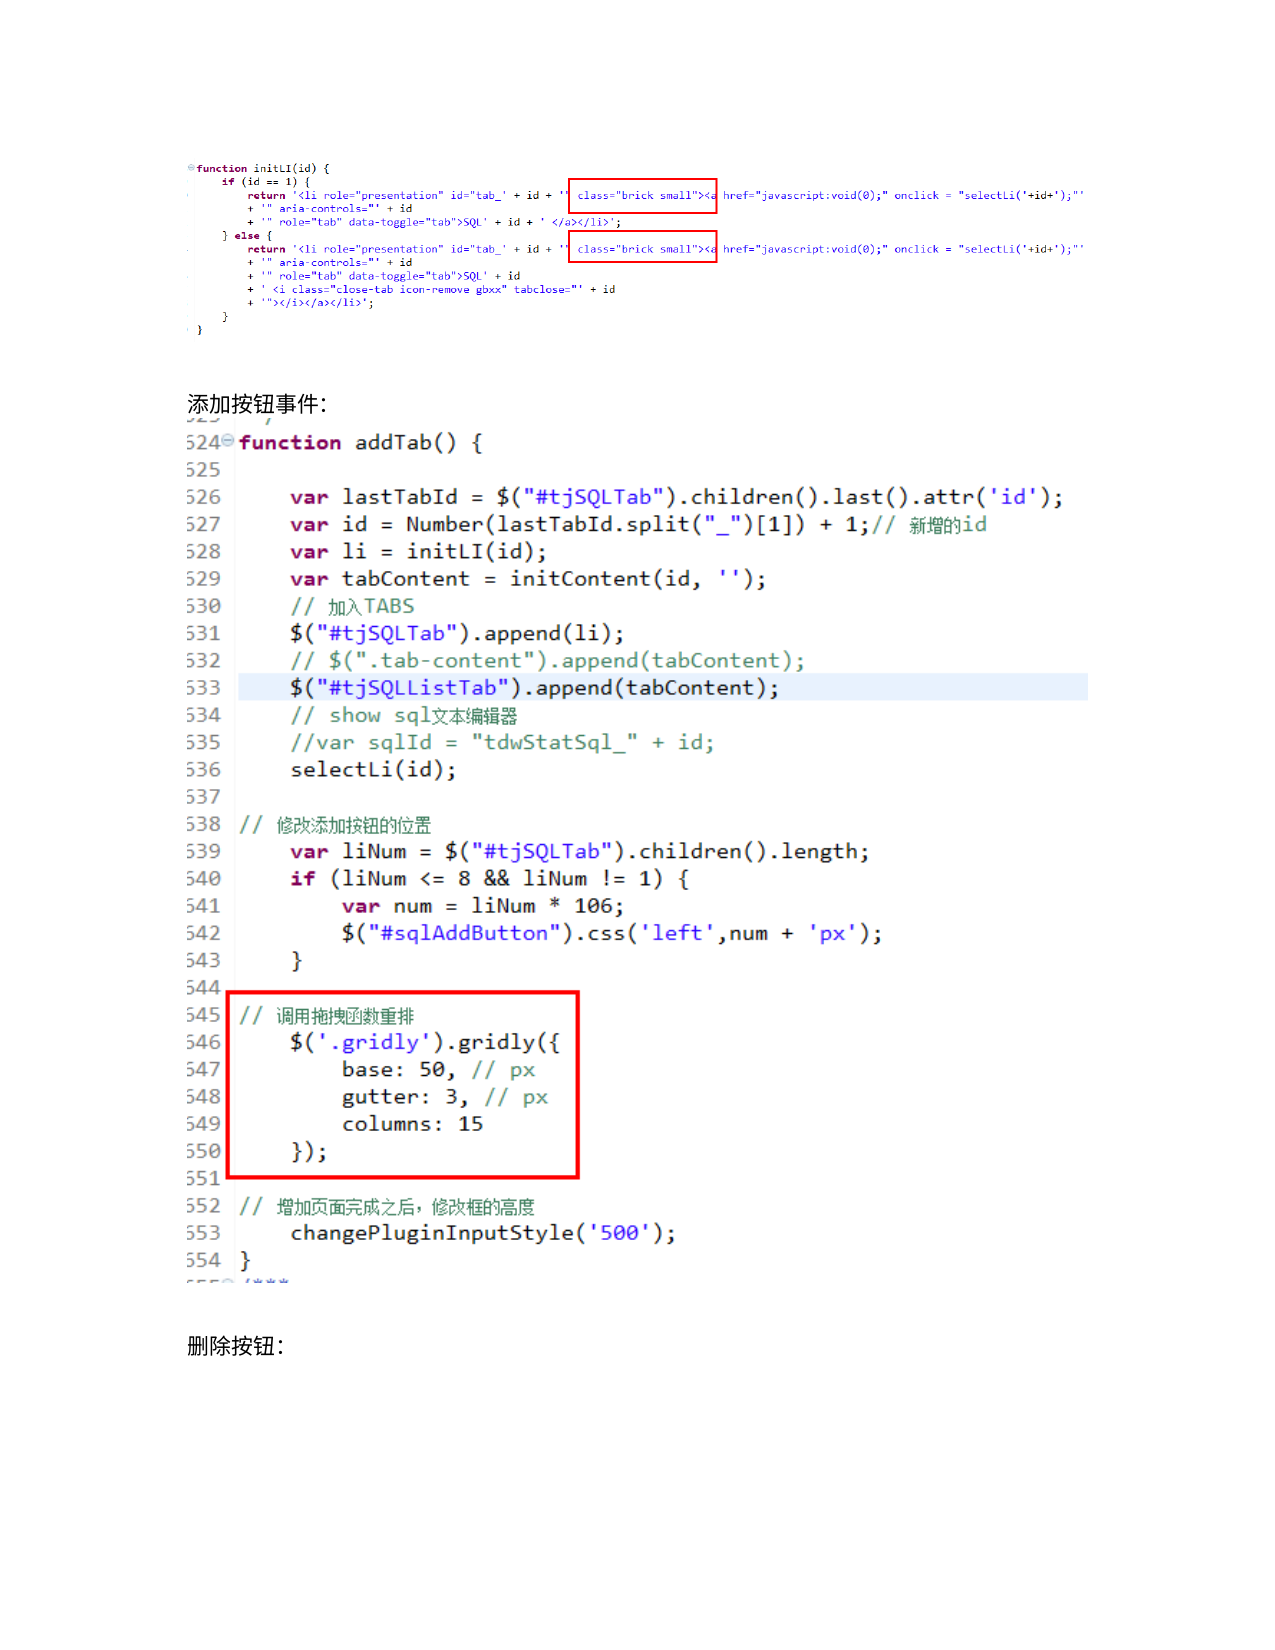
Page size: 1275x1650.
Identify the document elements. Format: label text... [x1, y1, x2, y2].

picture [187, 158, 1086, 342]
text 删除按钮： [187, 1329, 1087, 1361]
text 添加按钮事件： [187, 386, 1087, 418]
picture [187, 418, 1088, 1283]
